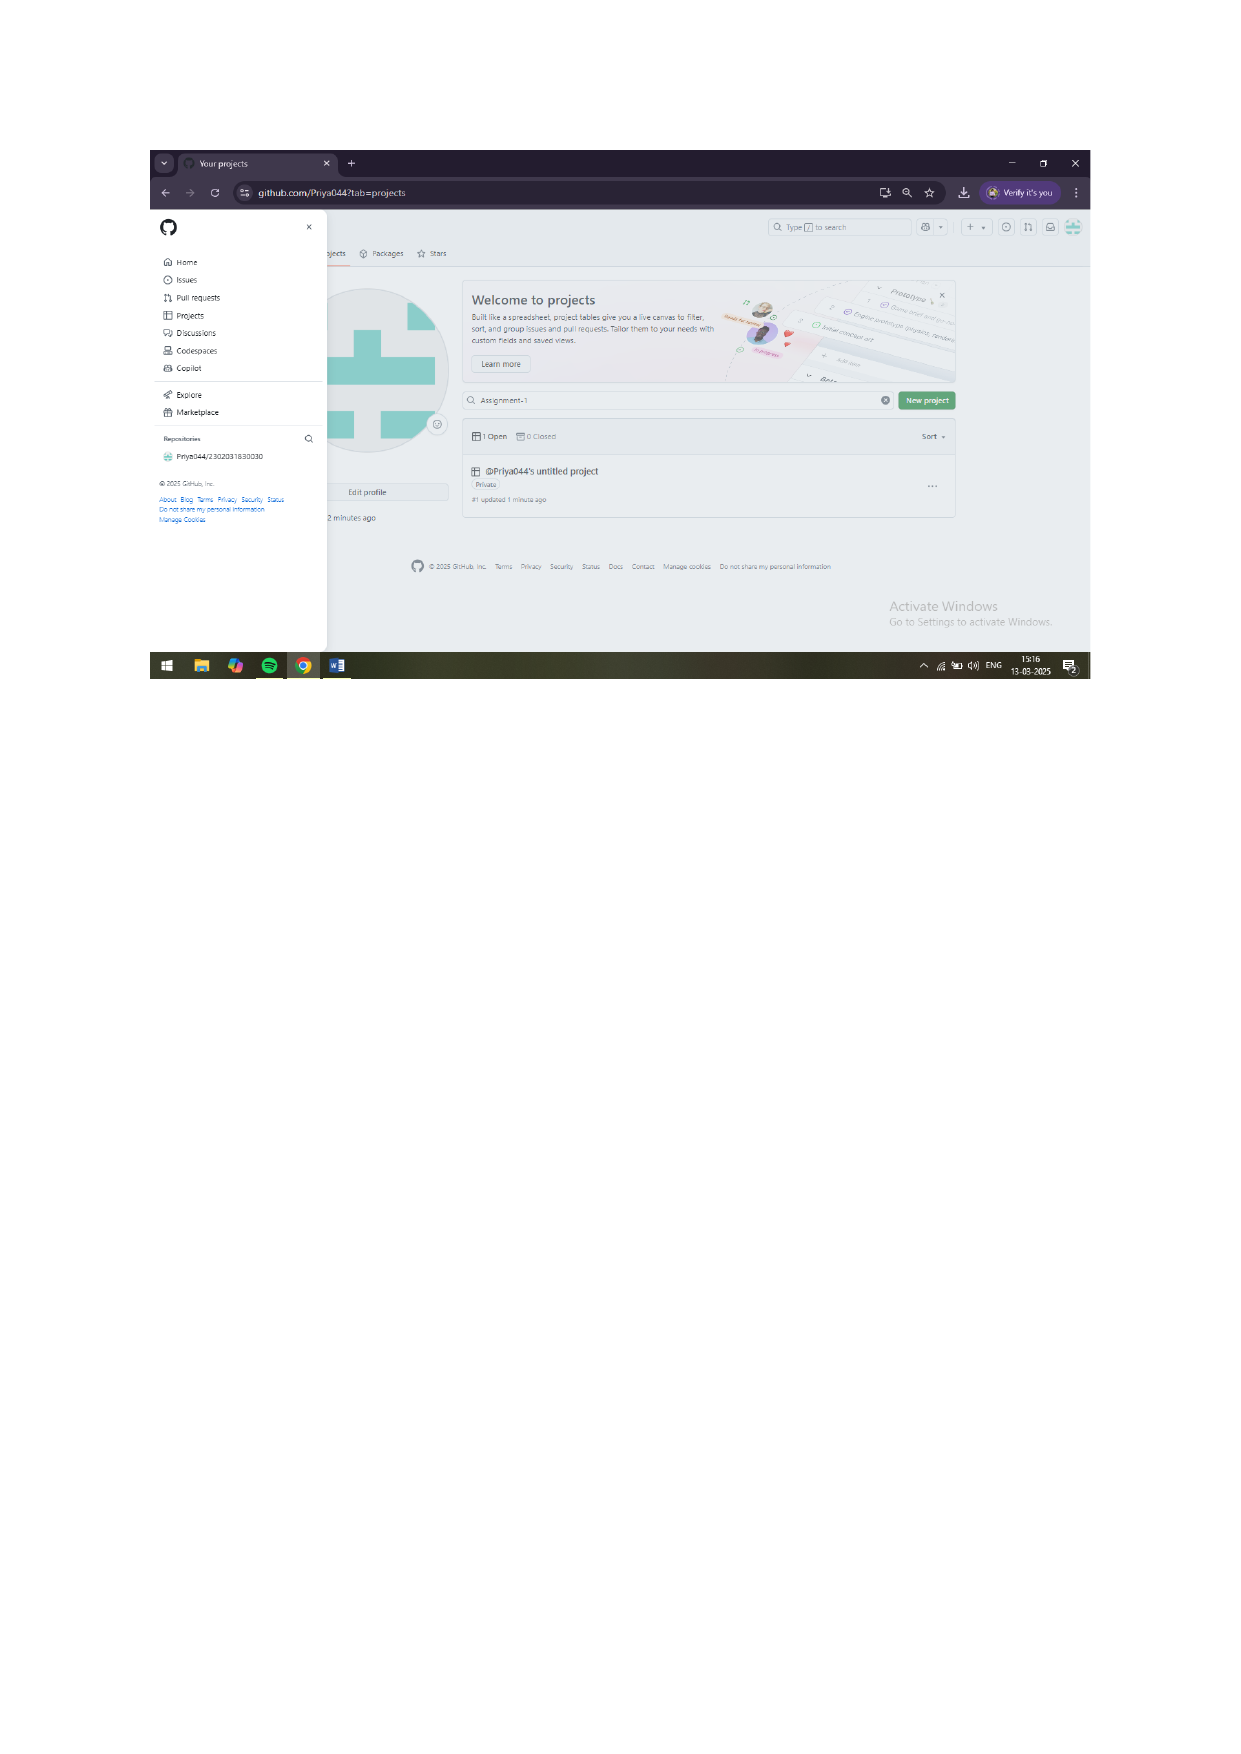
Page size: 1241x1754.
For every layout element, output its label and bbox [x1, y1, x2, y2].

picture [150, 150, 1091, 679]
